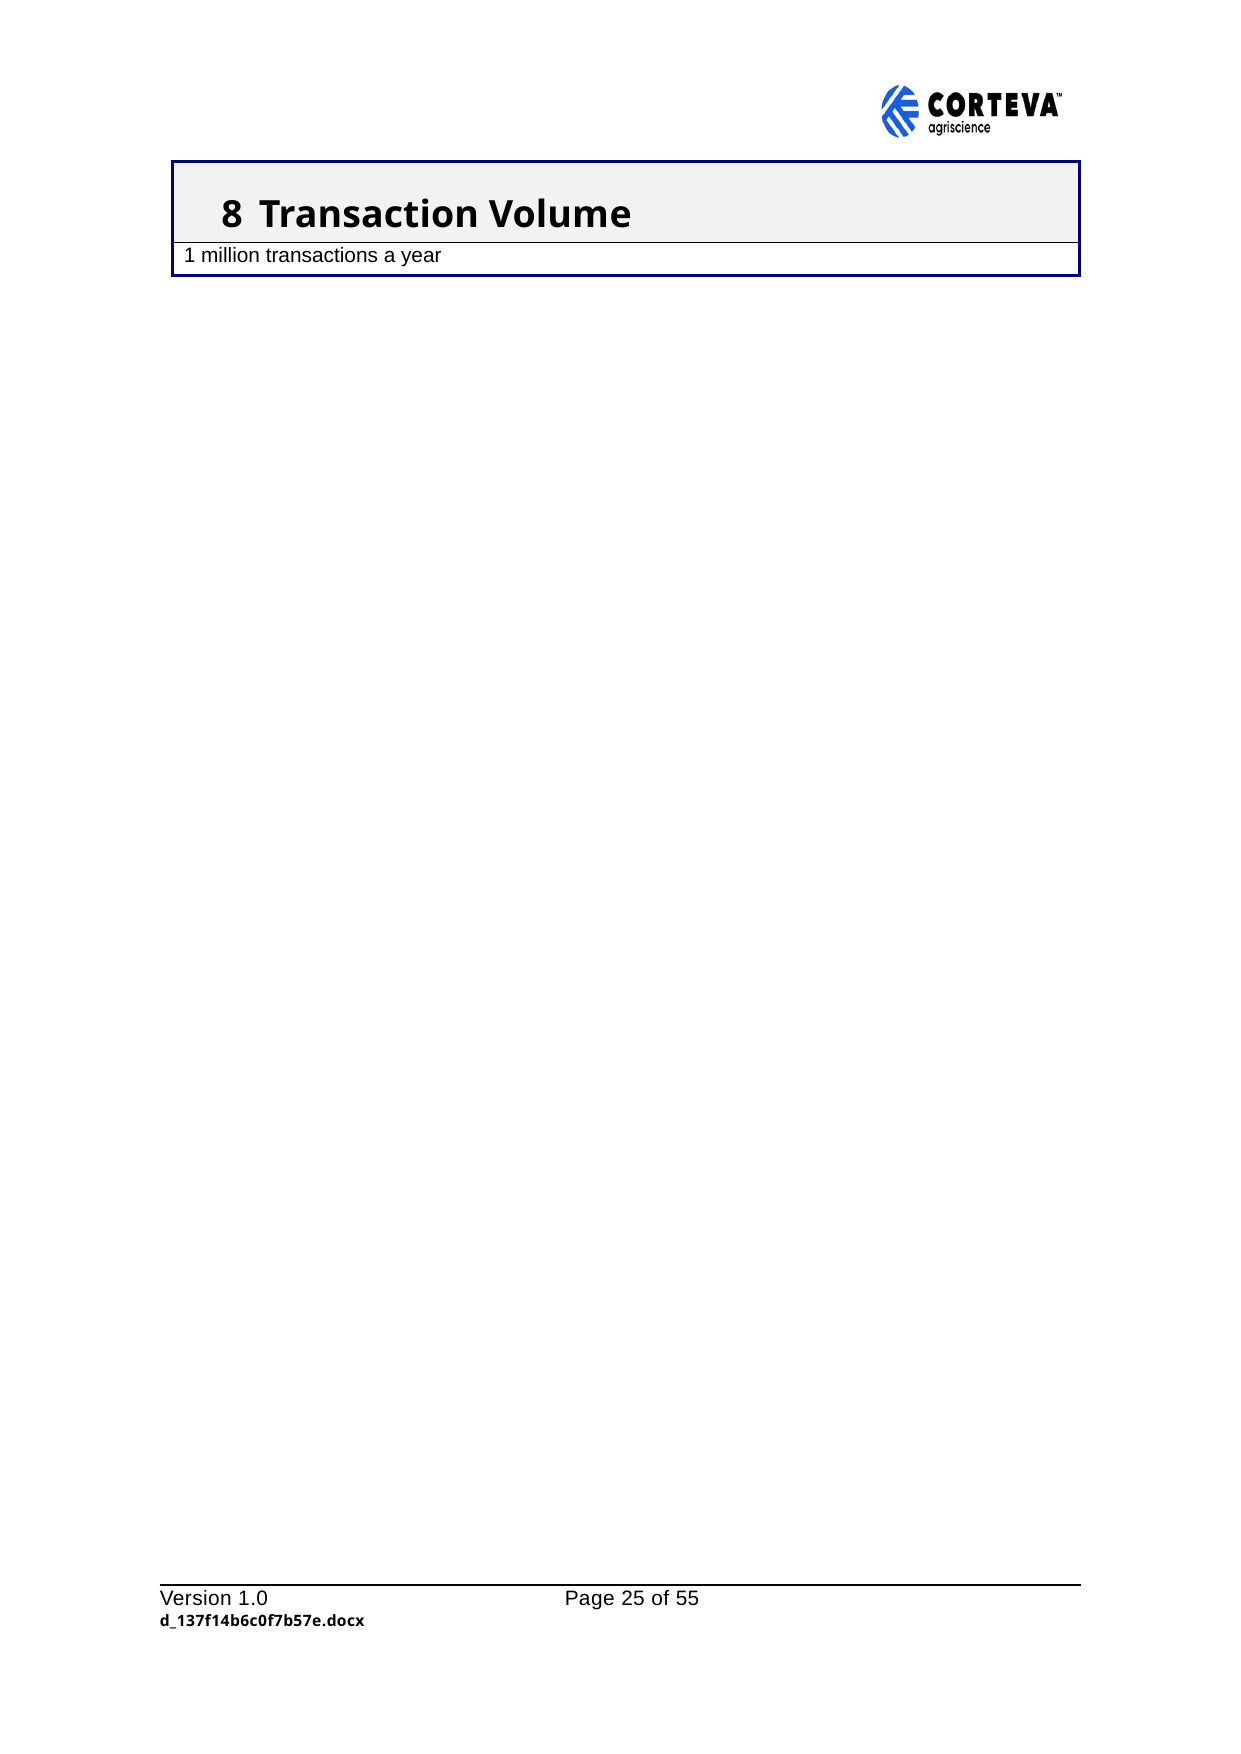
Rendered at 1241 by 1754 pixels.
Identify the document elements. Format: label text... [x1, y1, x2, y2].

table_cell 1 million transactions a year [174, 243, 1078, 274]
table_header Transaction Volume [174, 163, 1078, 242]
picture [876, 75, 1081, 150]
